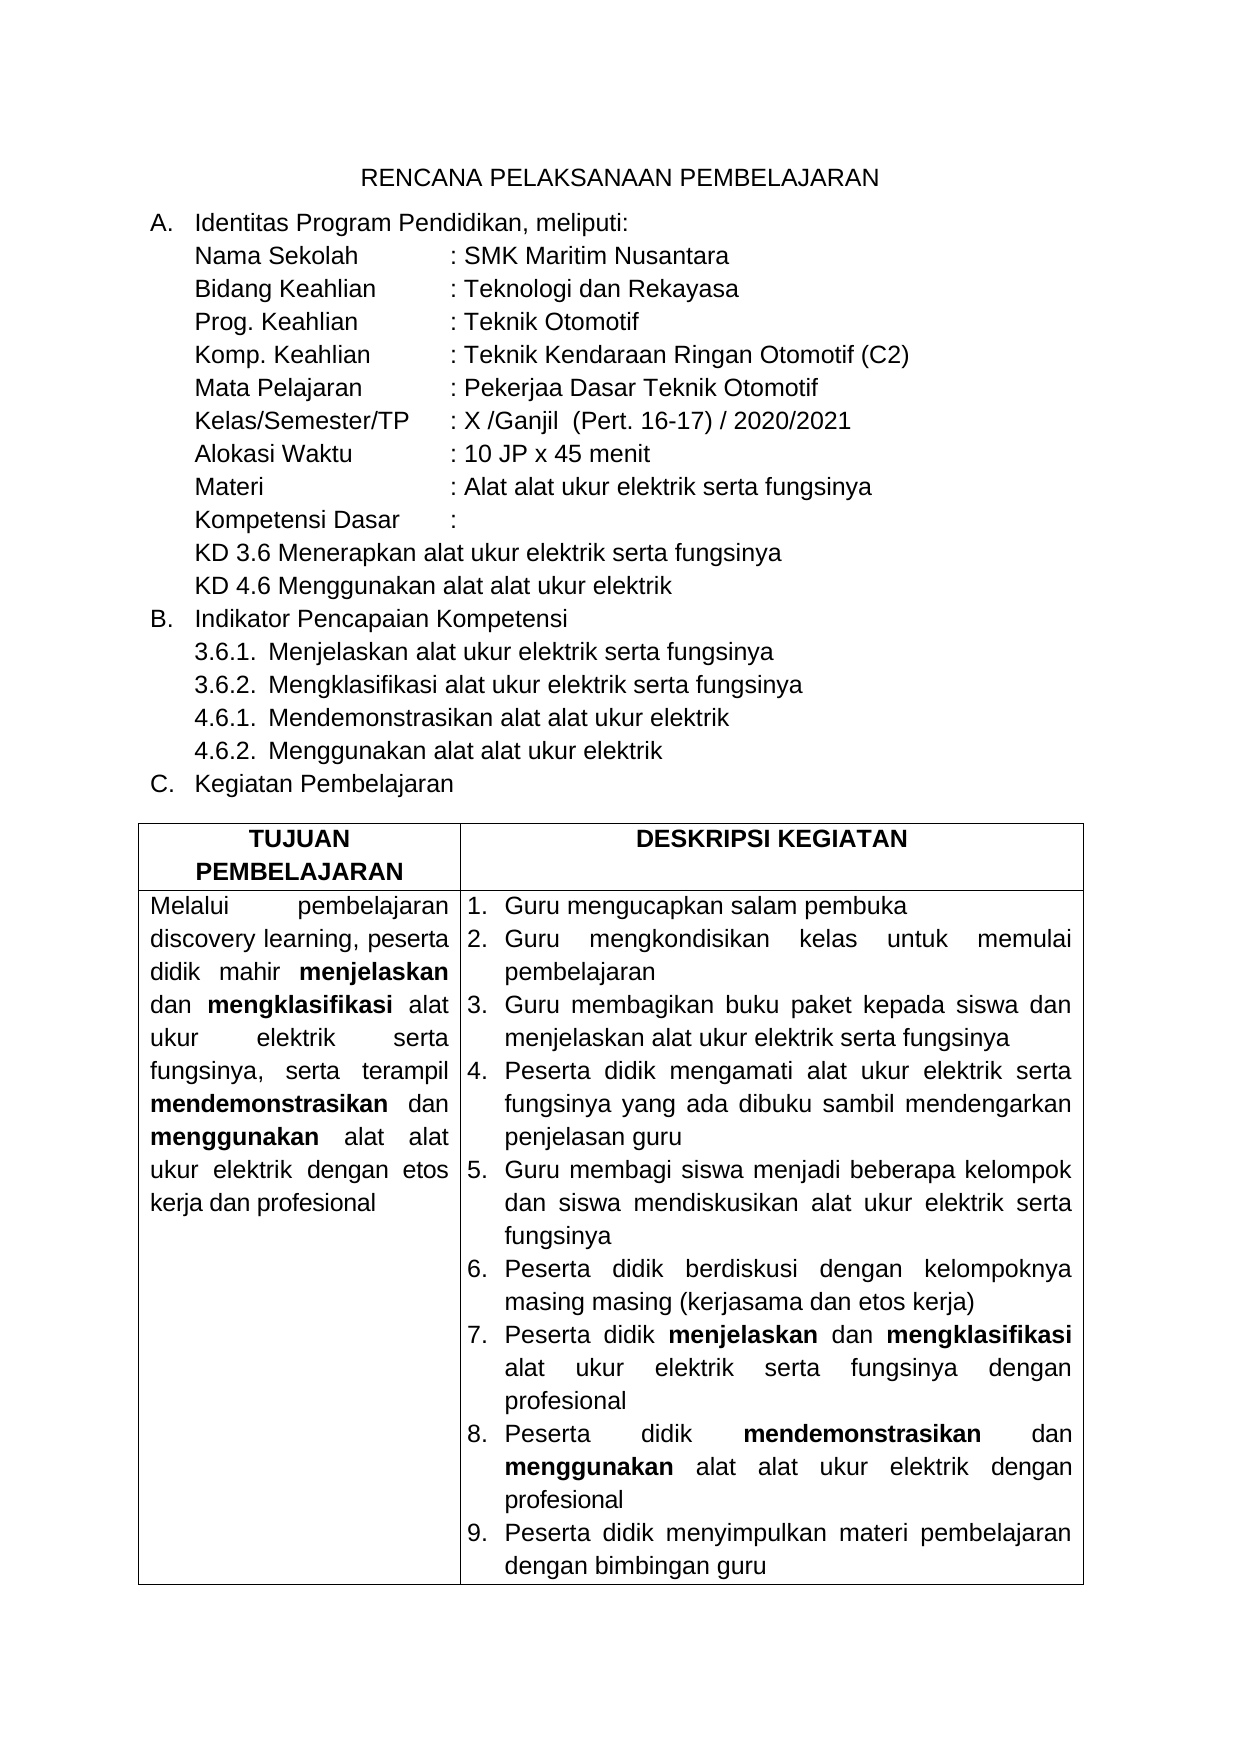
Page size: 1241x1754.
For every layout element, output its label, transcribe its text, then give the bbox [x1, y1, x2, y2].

list Komp. Keahlian : Teknik Kendaraan Ringan Otomotif (C2) [194, 340, 1090, 369]
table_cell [139, 891, 460, 1584]
table_header TUJUAN PEMBELAJARAN [139, 824, 460, 890]
list Mata Pelajaran : Pekerjaa Dasar Teknik Otomotif [194, 373, 1090, 402]
list Indikator Pencapaian Kompetensi [150, 604, 1090, 633]
list Bidang Keahlian : Teknologi dan Rekayasa [194, 274, 1090, 303]
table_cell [461, 891, 1083, 1584]
list RENCANA PELAKSANAAN PEMBELAJARAN [150, 162, 1090, 191]
table_header DESKRIPSI KEGIATAN [461, 824, 1083, 890]
list Kompetensi Dasar : [194, 505, 1090, 534]
list Prog. Keahlian : Teknik Otomotif [194, 307, 1090, 336]
list Kegiatan Pembelajaran [150, 769, 1090, 798]
list Mengklasifikasi alat ukur elektrik serta fungsinya [194, 670, 1090, 699]
text KD 4.6 Menggunakan alat alat ukur elektrik [194, 571, 1090, 600]
list Identitas Program Pendidikan, meliputi: [150, 208, 1090, 237]
list Menggunakan alat alat ukur elektrik [194, 736, 1090, 765]
list Alokasi Waktu : 10 JP x 45 menit [194, 439, 1090, 468]
list Menjelaskan alat ukur elektrik serta fungsinya [194, 637, 1090, 666]
text KD 3.6 Menerapkan alat ukur elektrik serta fungsinya [194, 538, 1090, 567]
list Nama Sekolah : SMK Maritim Nusantara [194, 241, 1090, 270]
list Materi : Alat alat ukur elektrik serta fungsinya [194, 472, 1090, 501]
list Kelas/Semester/TP : X /Ganjil (Pert. 16-17) / 2020/2021 [194, 406, 1090, 435]
list Mendemonstrasikan alat alat ukur elektrik [194, 703, 1090, 732]
